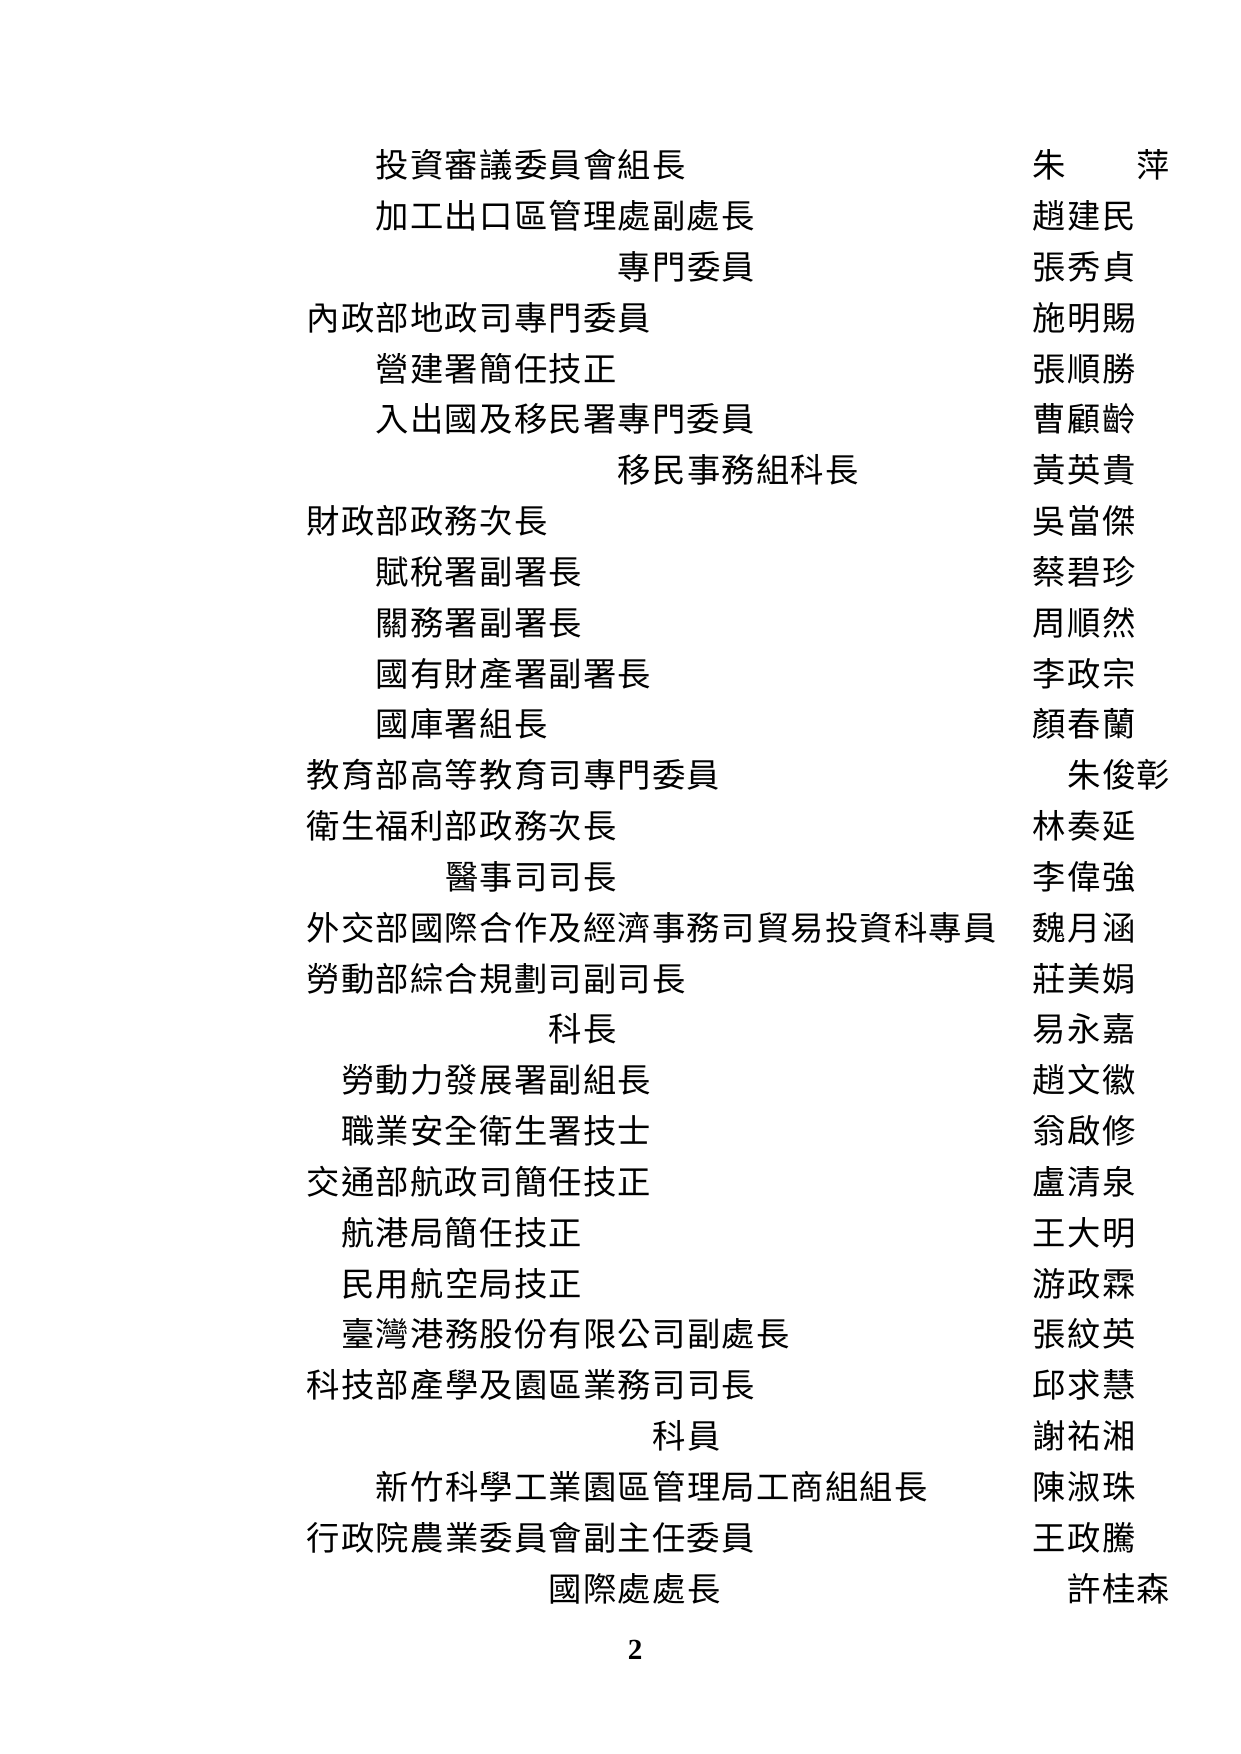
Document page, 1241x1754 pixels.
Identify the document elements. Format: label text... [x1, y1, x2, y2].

text 加工出口區管理處副處長 趙建民 [341, 189, 1171, 239]
text 醫事司司長 李偉強 [442, 849, 1171, 900]
text 國庫署組長 顏春蘭 [341, 697, 1171, 748]
text 臺灣港務股份有限公司副處長 張紋英 [341, 1307, 1171, 1358]
text 營建署簡任技正 張順勝 [341, 341, 1171, 392]
text 行政院農業委員會副主任委員 王政騰 [272, 1510, 1171, 1561]
text 專門委員 張秀貞 [612, 239, 1171, 290]
text 勞動部綜合規劃司副司長 莊美娟 [272, 951, 1171, 1002]
text 航港局簡任技正 王大明 [341, 1205, 1171, 1256]
text 入出國及移民署專門委員 曹顧齡 [341, 392, 1171, 443]
text 賦稅署副署長 蔡碧珍 [341, 544, 1171, 595]
text 勞動力發展署副組長 趙文徽 [341, 1053, 1171, 1104]
text 職業安全衛生署技士 翁啟修 [341, 1104, 1171, 1154]
text 衛生福利部政務次長 林奏延 [272, 799, 1171, 849]
text 科長 易永嘉 [546, 1002, 1171, 1053]
text 財政部政務次長 吳當傑 [272, 494, 1171, 544]
text 教育部高等教育司專門委員 朱俊彰 [272, 748, 1171, 799]
text 內政部地政司專門委員 施明賜 [272, 290, 1171, 341]
text 移民事務組科長 黃英貴 [584, 443, 1171, 494]
text 交通部航政司簡任技正 盧清泉 [272, 1154, 1171, 1205]
text 外交部國際合作及經濟事務司貿易投資科專員 魏月涵 [272, 900, 1171, 951]
text 新竹科學工業園區管理局工商組組長 陳淑珠 [272, 1459, 1171, 1510]
text 科員 謝祐湘 [651, 1409, 1171, 1459]
text 關務署副署長 周順然 [341, 595, 1171, 646]
text 民用航空局技正 游政霖 [341, 1256, 1171, 1307]
text 投資審議委員會組長 朱 萍 [341, 138, 1171, 189]
text 國有財產署副署長 李政宗 [341, 646, 1171, 697]
text 科技部產學及園區業務司司長 邱求慧 [272, 1358, 1187, 1409]
text 國際處處長 許桂森 [545, 1561, 1171, 1612]
